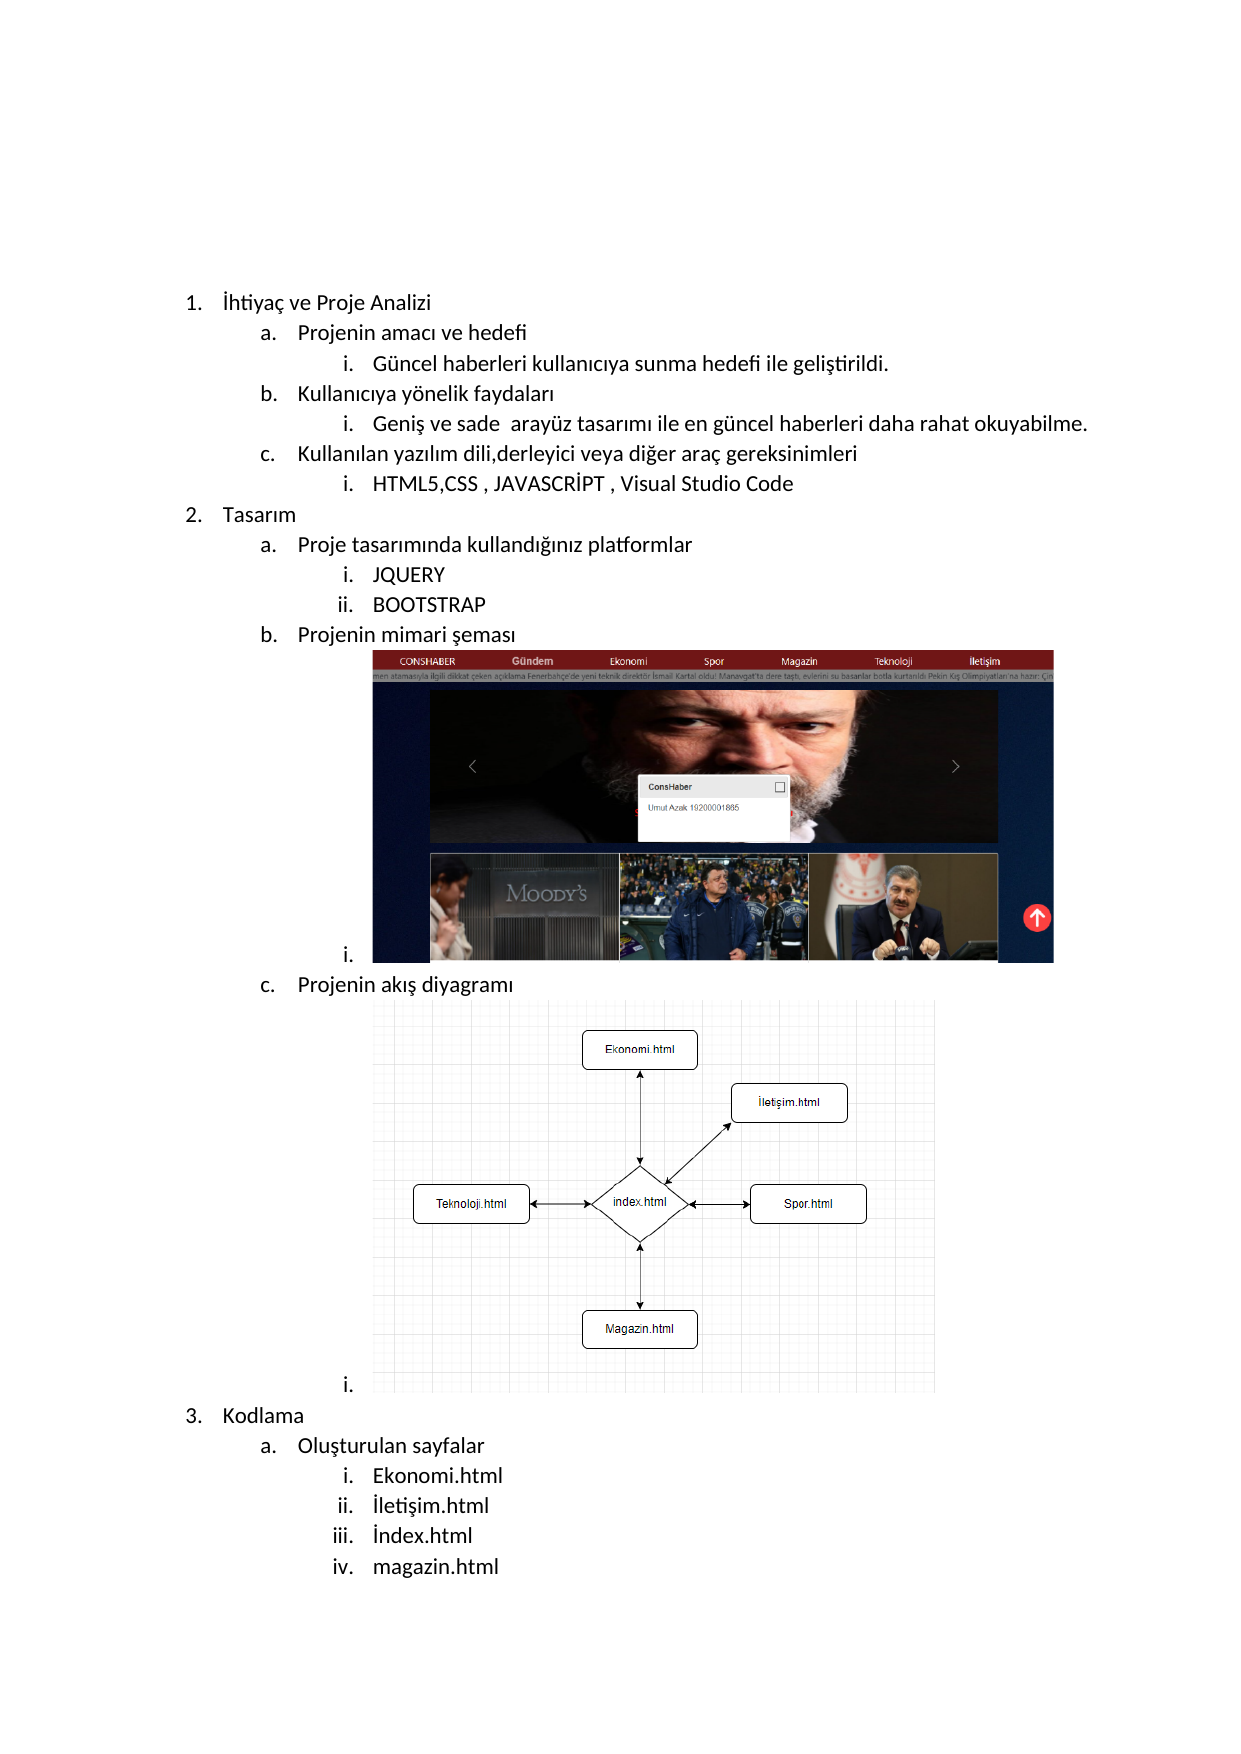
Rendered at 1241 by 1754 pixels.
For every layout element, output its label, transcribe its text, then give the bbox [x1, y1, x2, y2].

list JQUERY [354, 560, 1093, 588]
list Ekonomi.html [354, 1461, 1093, 1489]
list Projenin mimari şeması [260, 621, 1093, 648]
list Kullanılan yazılım dili,derleyici veya diğer araç gereksinimleri [260, 439, 1093, 467]
list magazin.html [354, 1552, 1093, 1580]
list HTML5,CSS , JAVASCRİPT , Visual Studio Code [354, 469, 1093, 497]
picture [372, 1000, 935, 1393]
list İletişim.html [354, 1491, 1093, 1519]
list Proje tasarımında kullandığınız platformlar [260, 530, 1093, 558]
list Projenin akış diyagramı [260, 970, 1093, 998]
picture [372, 650, 1054, 963]
list Geniş ve sade arayüz tasarımı ile en güncel haberleri daha rahat okuyabilme. [354, 409, 1093, 437]
list İhtiyaç ve Proje Analizi [185, 288, 1093, 316]
list İndex.html [354, 1522, 1093, 1550]
list Kullanıcıya yönelik faydaları [260, 379, 1093, 407]
list Kodlama [185, 1401, 1093, 1429]
list Güncel haberleri kullanıcıya sunma hedefi ile geliştirildi. [354, 349, 1093, 377]
list Projenin amacı ve hedefi [260, 318, 1093, 346]
list Oluşturulan sayfalar [260, 1431, 1093, 1459]
list Tasarım [185, 500, 1093, 528]
list BOOTSTRAP [354, 590, 1093, 618]
